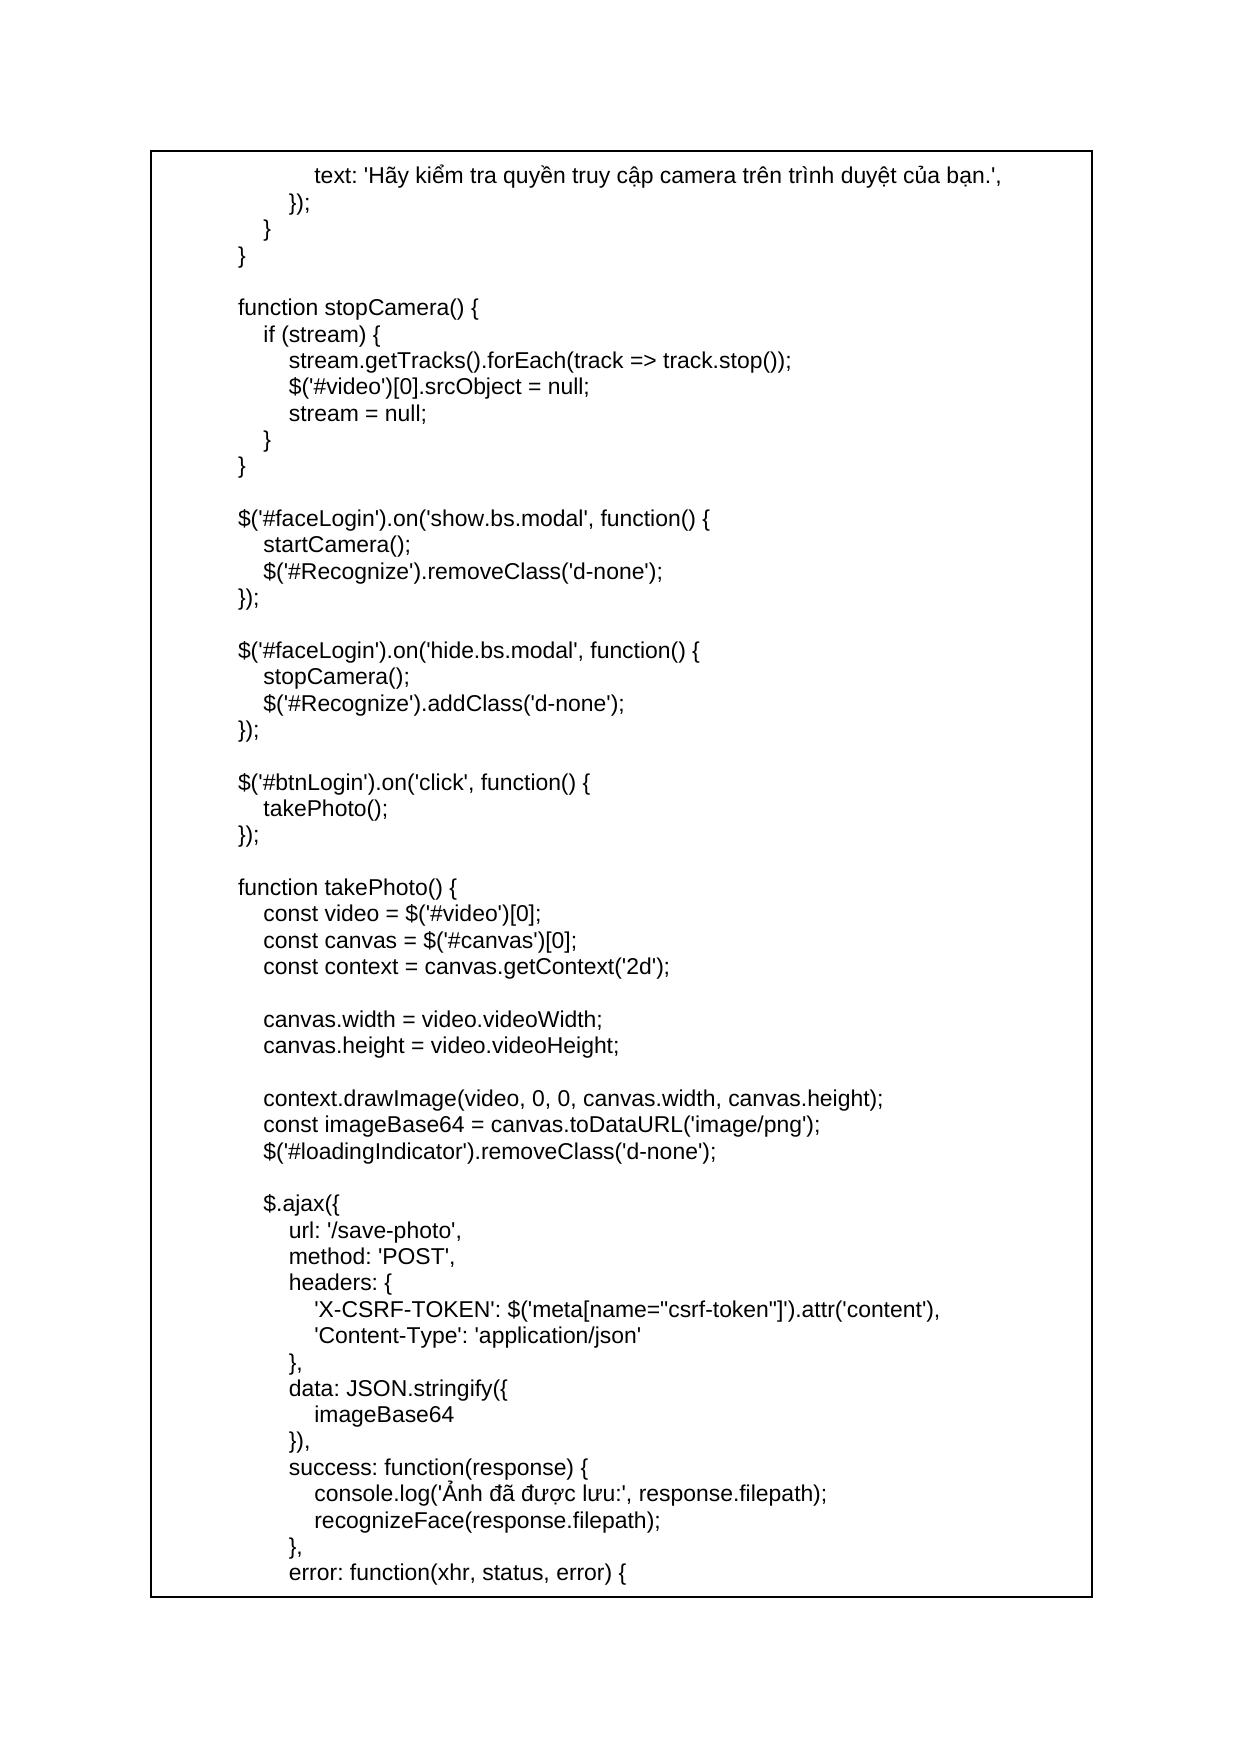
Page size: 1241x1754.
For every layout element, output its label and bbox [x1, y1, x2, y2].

table_header [152, 152, 1091, 1596]
